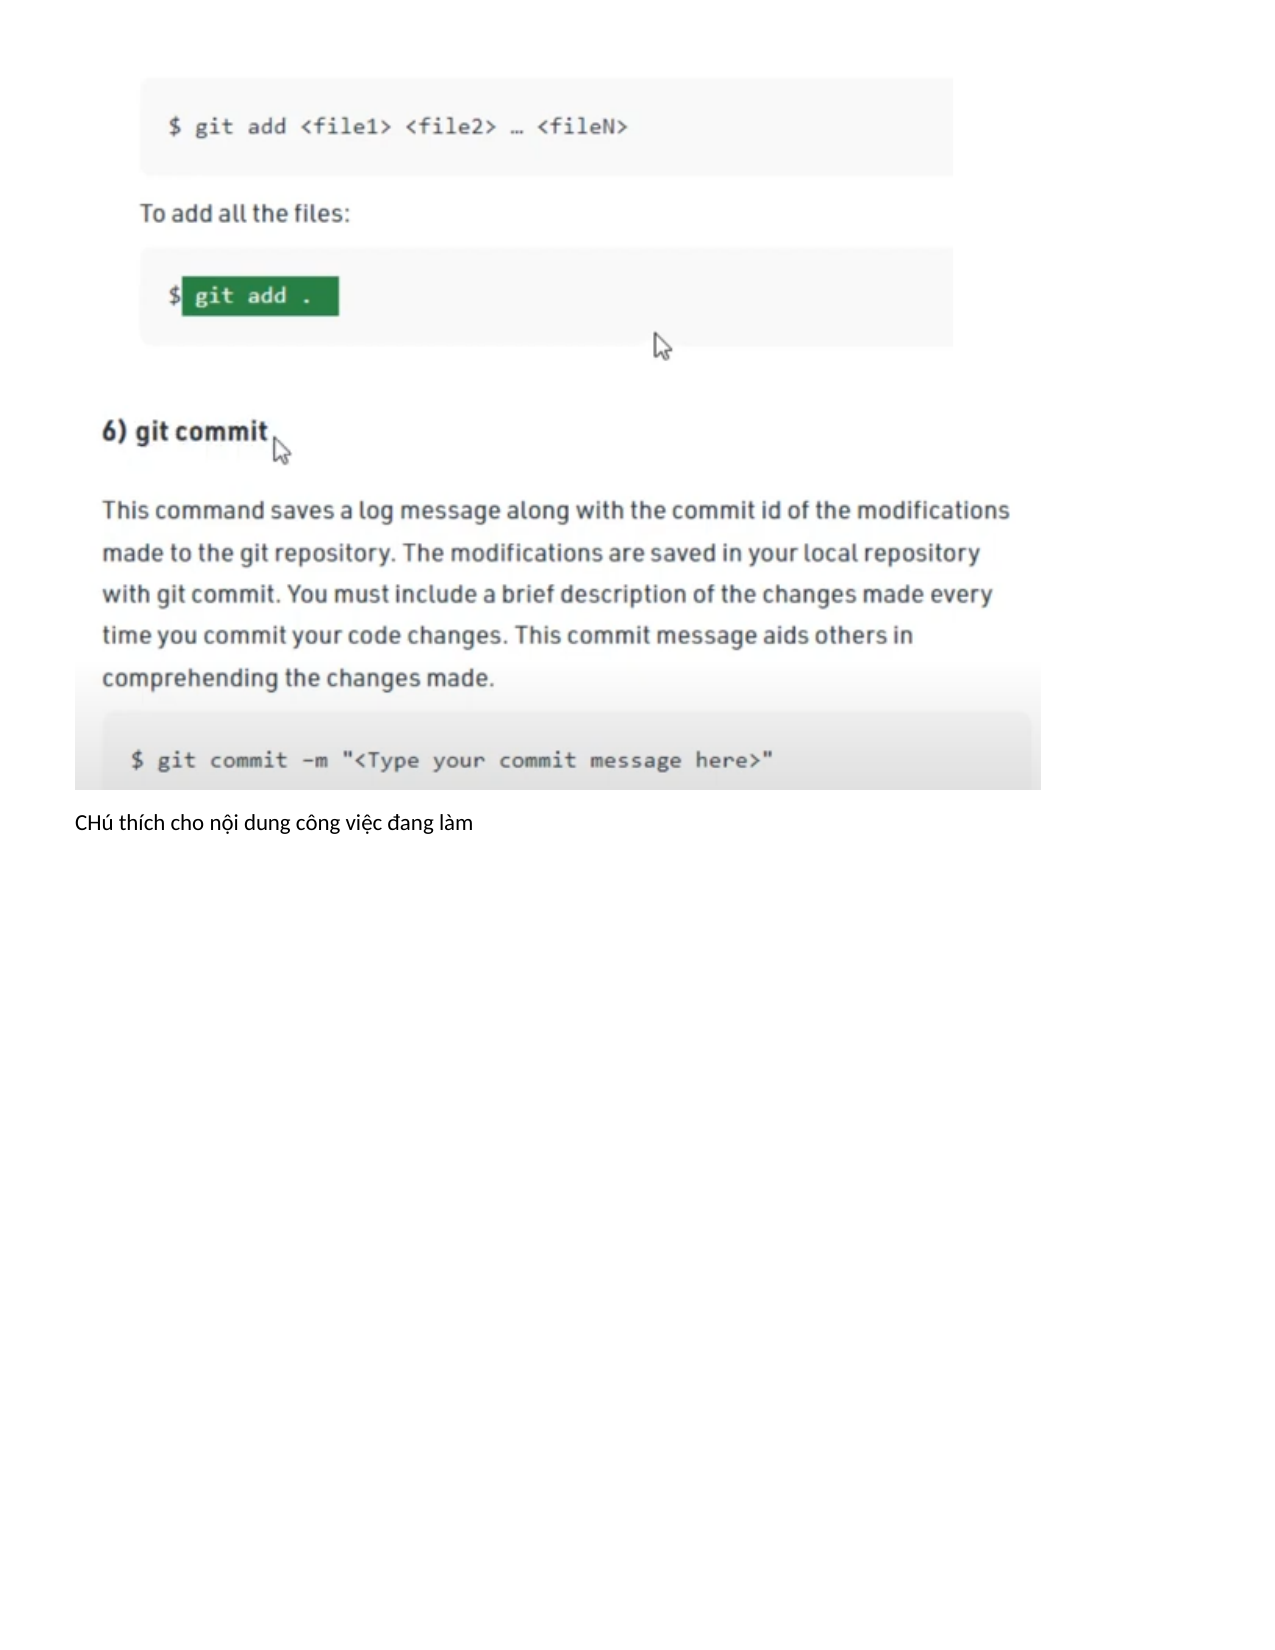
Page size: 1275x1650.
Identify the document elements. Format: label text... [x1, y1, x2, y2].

text CHú thích cho nội dung công việc đang làm [75, 808, 1200, 836]
picture [75, 401, 1041, 790]
picture [75, 75, 954, 383]
